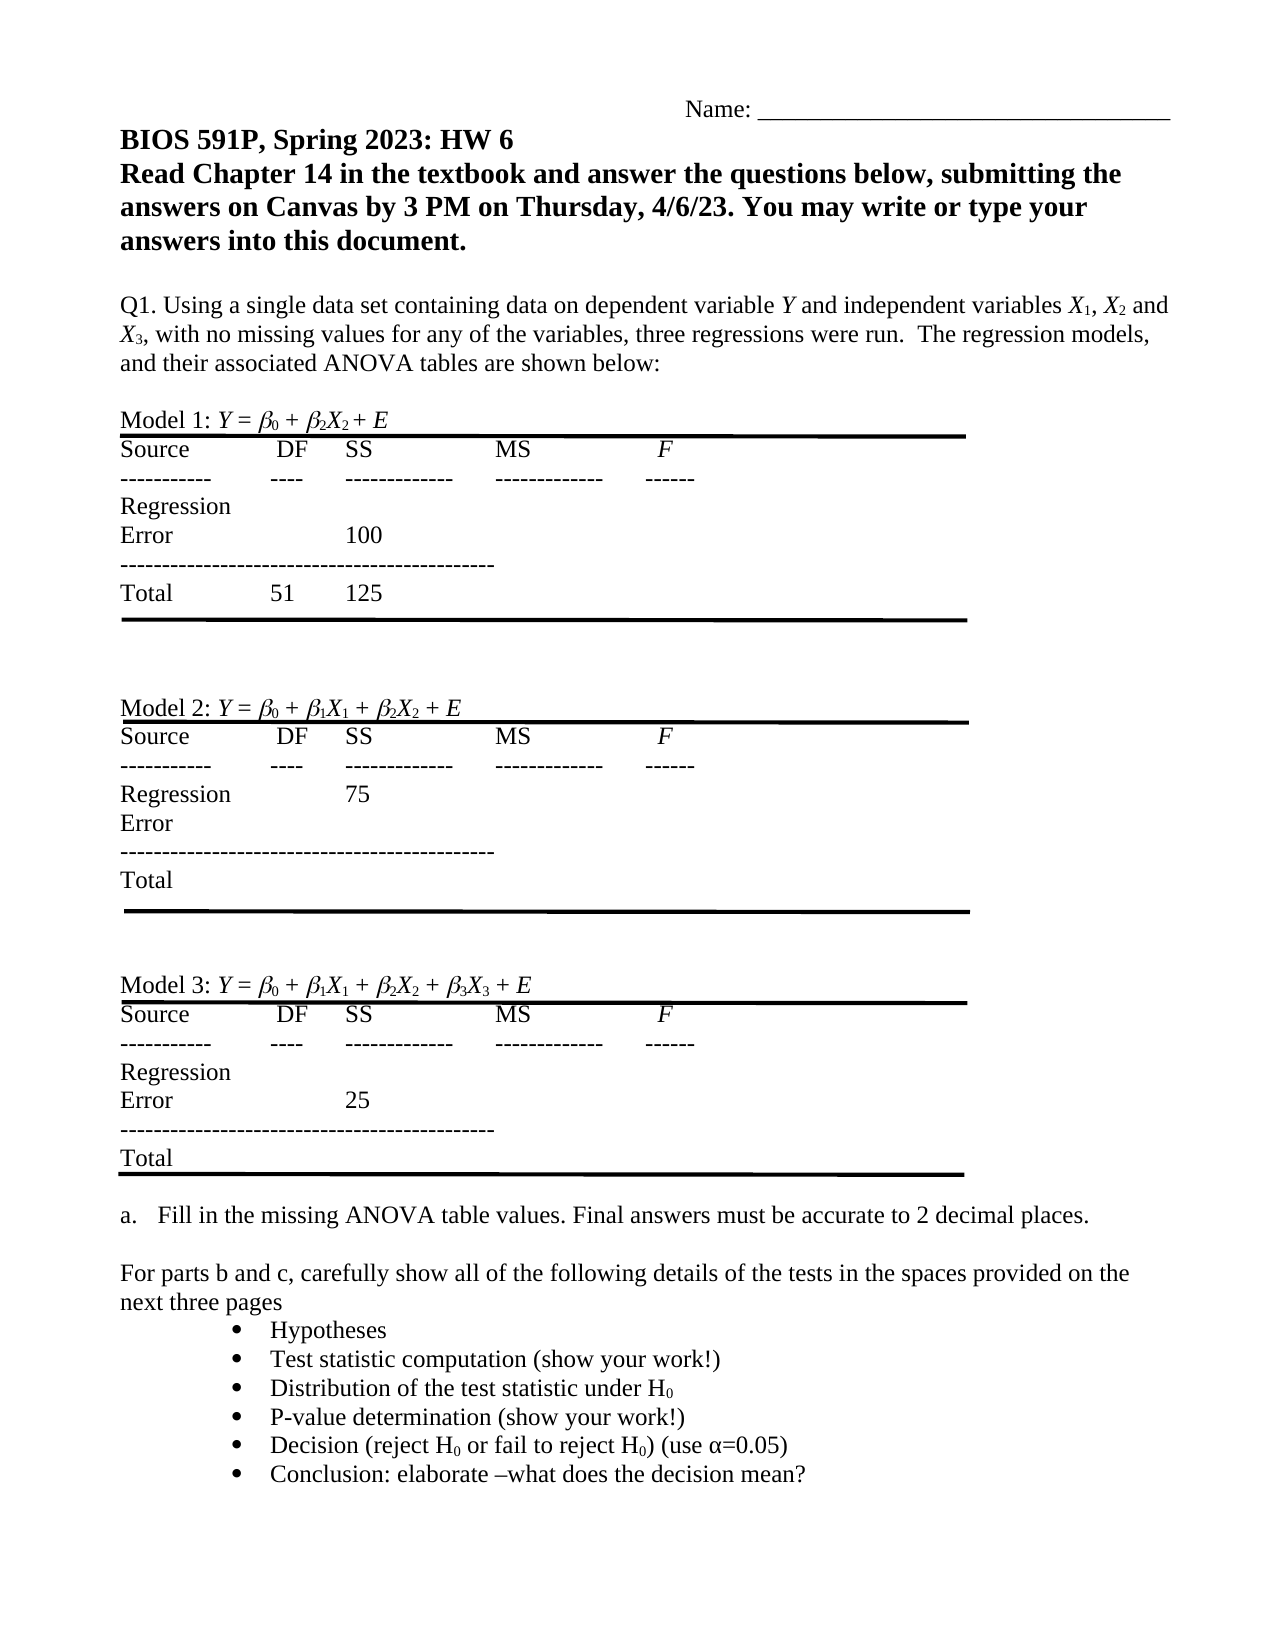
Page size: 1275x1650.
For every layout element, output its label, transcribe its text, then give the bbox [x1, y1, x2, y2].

text Q1. Using a single data set containing data on dependent variable Y and independent variables X1, X2 and X3, with no missing values for any of the variables, three regressions were run. The regression models, and their associated ANOVA tables are shown below: [120, 290, 1170, 376]
text Read Chapter 14 in the textbook and answer the questions below, submitting the answers on Canvas by 3 PM on Thursday, 4/6/23. You may write or type your answers into this document. [120, 156, 1170, 257]
list Decision (reject H0 or fail to reject H0) (use α=0.05) [232, 1430, 1170, 1459]
text --------------------------------------------- [120, 1114, 1170, 1143]
text ----------- ---- ------------- ------------- ------ [120, 1028, 1170, 1057]
text Model 2: Y = 0 + 1X1 + 2X2 + E [120, 693, 1170, 721]
text BIOS 591P, Spring 2023: HW 6 [120, 122, 1170, 156]
text ----------- ---- ------------- ------------- ------ [120, 750, 1170, 779]
list Fill in the missing ANOVA table values. Final answers must be accurate to 2 decimal places. [120, 1200, 1170, 1229]
list Test statistic computation (show your work!) [232, 1344, 1170, 1373]
text Source DF SS MS F [120, 434, 1170, 463]
text Total 51 125 [120, 578, 1170, 606]
text Total [120, 865, 1170, 894]
text Regression 75 [120, 779, 1170, 808]
text Error 25 [120, 1085, 1170, 1114]
list Conclusion: elaborate –what does the decision mean? [232, 1459, 1170, 1488]
text next three pages [120, 1287, 1170, 1315]
list Distribution of the test statistic under H0 [232, 1373, 1170, 1402]
text Model 1: Y = 0 + 2X2 + E [120, 405, 1170, 434]
text --------------------------------------------- [120, 836, 1170, 865]
text ----------- ---- ------------- ------------- ------ [120, 463, 1170, 491]
list Hypotheses [232, 1315, 1170, 1344]
text Regression [120, 1057, 1170, 1085]
text Regression [120, 491, 1170, 520]
text For parts b and c, carefully show all of the following details of the tests in the spaces provided on the [120, 1258, 1170, 1287]
text Source DF SS MS F [120, 721, 1170, 750]
text Model 3: Y = 0 + 1X1 + 2X2 + 3X3 + E [120, 970, 1170, 999]
text Error 100 [120, 520, 1170, 549]
text Source DF SS MS F [120, 999, 1170, 1028]
list P-value determination (show your work!) [232, 1402, 1170, 1430]
text Total [120, 1143, 1170, 1172]
text --------------------------------------------- [120, 549, 1170, 578]
text Error [120, 808, 1170, 836]
